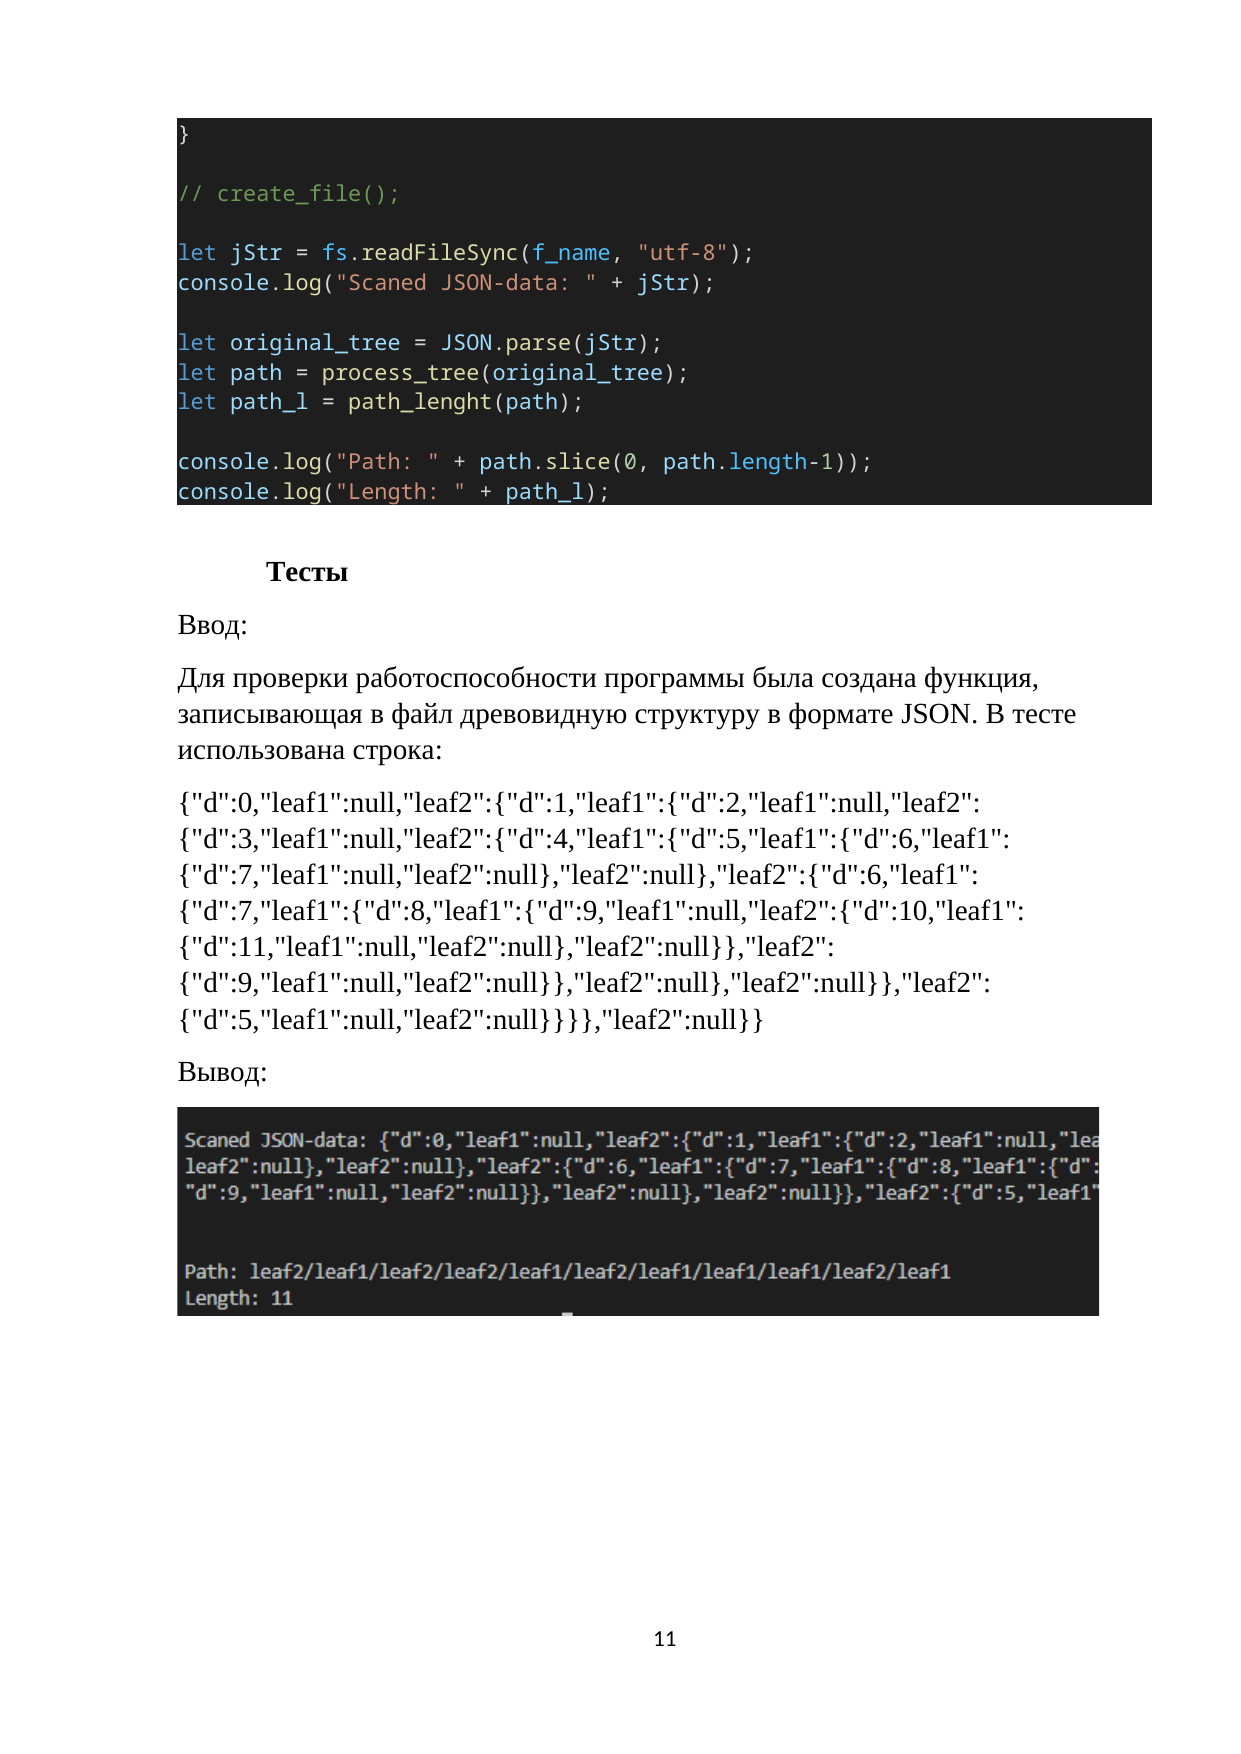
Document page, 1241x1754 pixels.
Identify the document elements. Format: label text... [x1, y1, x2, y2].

text let original_tree = JSON.parse(jStr); [177, 327, 1152, 356]
text let path = process_tree(original_tree); [177, 356, 1152, 386]
text Вывод: [177, 1054, 1152, 1088]
text console.log("Path: " + path.slice(0, path.length-1)); [177, 446, 1152, 476]
text let path_l = path_lenght(path); [177, 386, 1152, 416]
text console.log("Length: " + path_l); [177, 476, 1152, 505]
text } [177, 118, 1152, 148]
text let jStr = fs.readFileSync(f_name, "utf-8"); [177, 237, 1152, 267]
text console.log("Scaned JSON-data: " + jStr); [177, 267, 1152, 297]
text // create_file(); [177, 178, 1152, 207]
text Ввод: [177, 607, 1152, 641]
text {"d":0,"leaf1":null,"leaf2":{"d":1,"leaf1":{"d":2,"leaf1":null,"leaf2":{"d":3,"leaf1":null,"leaf2":{"d":4,"leaf1":{"d":5,"leaf1":{"d":6,"leaf1":{"d":7,"leaf1":null,"leaf2":null},"leaf2":null},"leaf2":{"d":6,"leaf1":{"d":7,"leaf1":{"d":8,"leaf1":{"d":9,"leaf1":null,"leaf2":{"d":10,"leaf1":{"d":11,"leaf1":null,"leaf2":null},"leaf2":null}},"leaf2":{"d":9,"leaf1":null,"leaf2":null}},"leaf2":null},"leaf2":null}},"leaf2":{"d":5,"leaf1":null,"leaf2":null}}}},"leaf2":null}} [177, 785, 1152, 1035]
text Тесты [177, 554, 1152, 588]
picture [177, 1107, 1100, 1316]
text Для проверки работоспособности программы была создана функция, записывающая в файл древовидную структуру в формате JSON. В тесте использована строка: [177, 660, 1152, 766]
